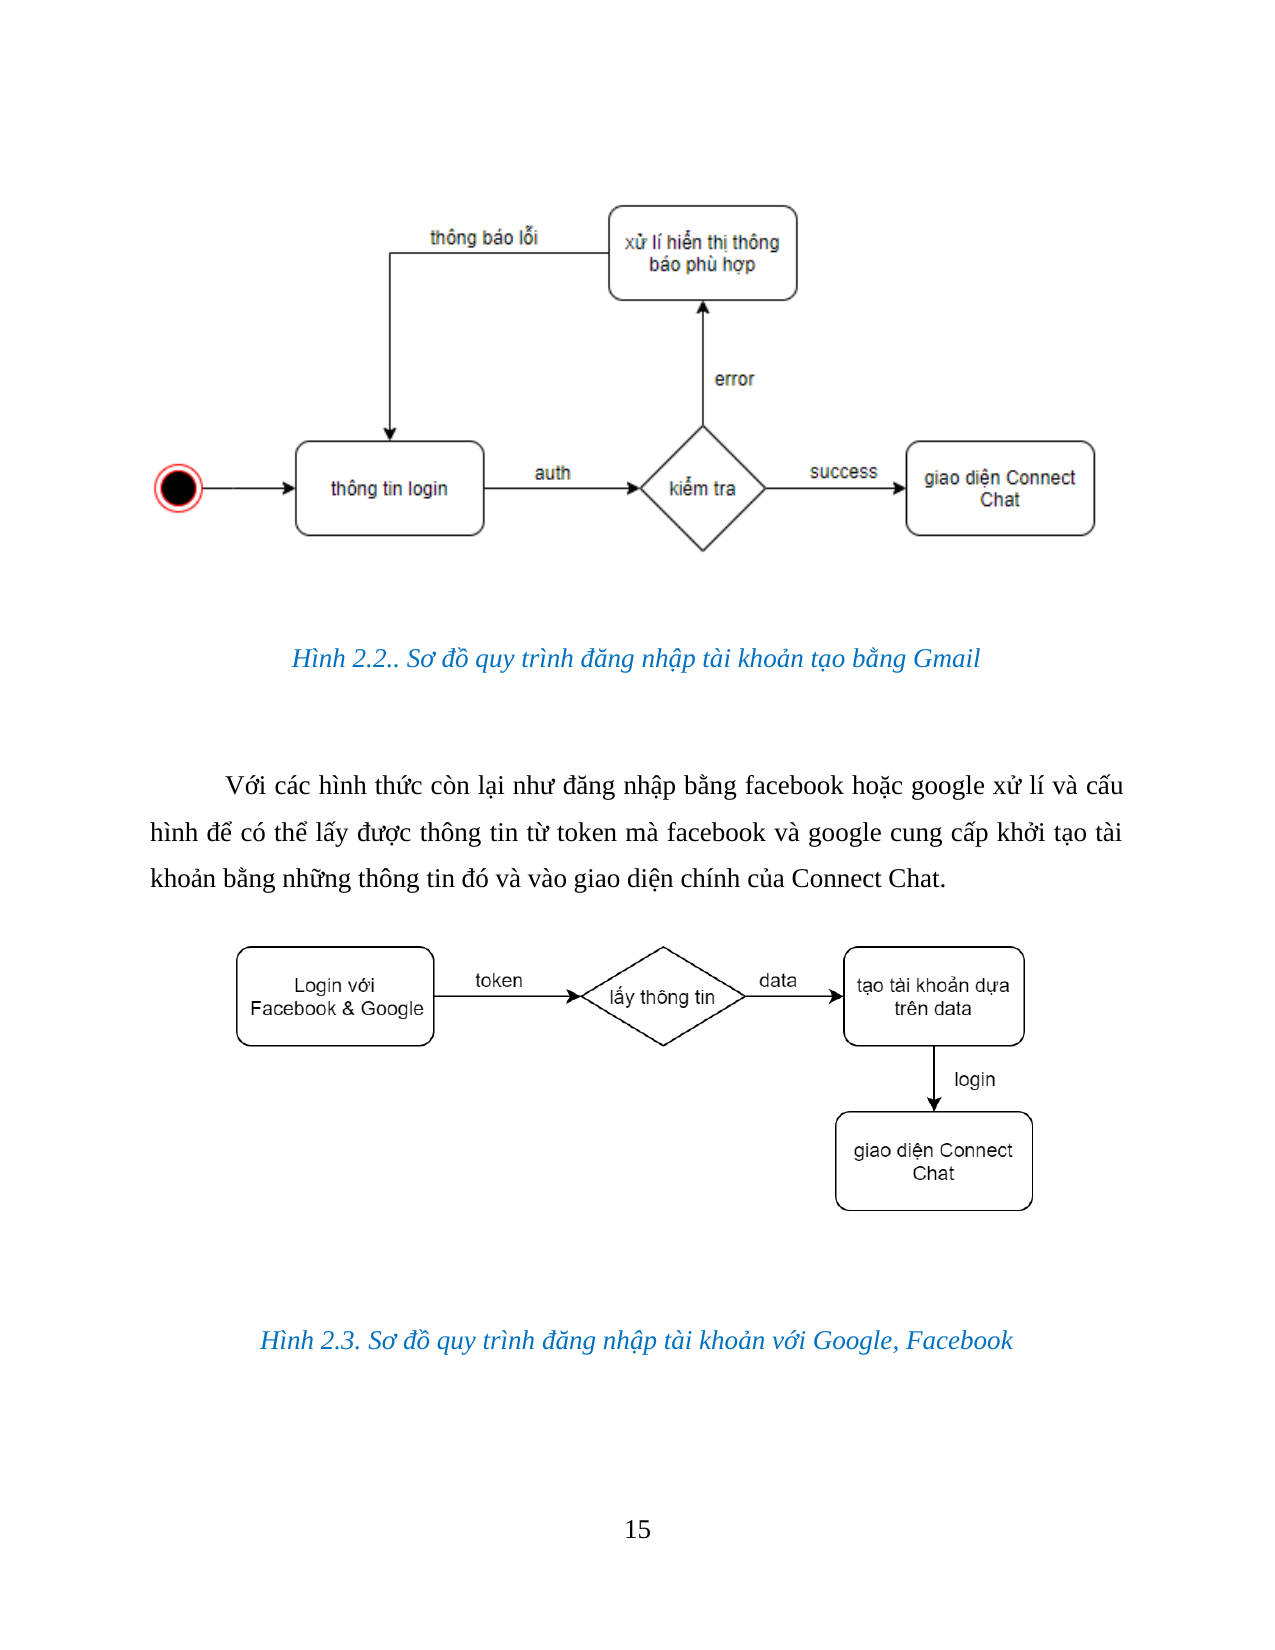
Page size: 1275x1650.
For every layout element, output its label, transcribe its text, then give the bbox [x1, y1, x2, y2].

text Hình 2.2.. Sơ đồ quy trình đăng nhập tài khoản tạo bằng Gmail [240, 643, 1035, 674]
text Với các hình thức còn lại như đăng nhập bằng facebook hoặc google xử lí và cấu hình để có thể lấy được thông tin từ token mà facebook và google cung cấp khởi tạo tài khoản bằng những thông tin đó và vào giao diện chính của Connect Chat. [150, 769, 1125, 894]
text Hình 2.3. Sơ đồ quy trình đăng nhập tài khoản với Google, Facebook [240, 1324, 1035, 1355]
picture [153, 150, 1122, 607]
picture [224, 926, 1051, 1225]
